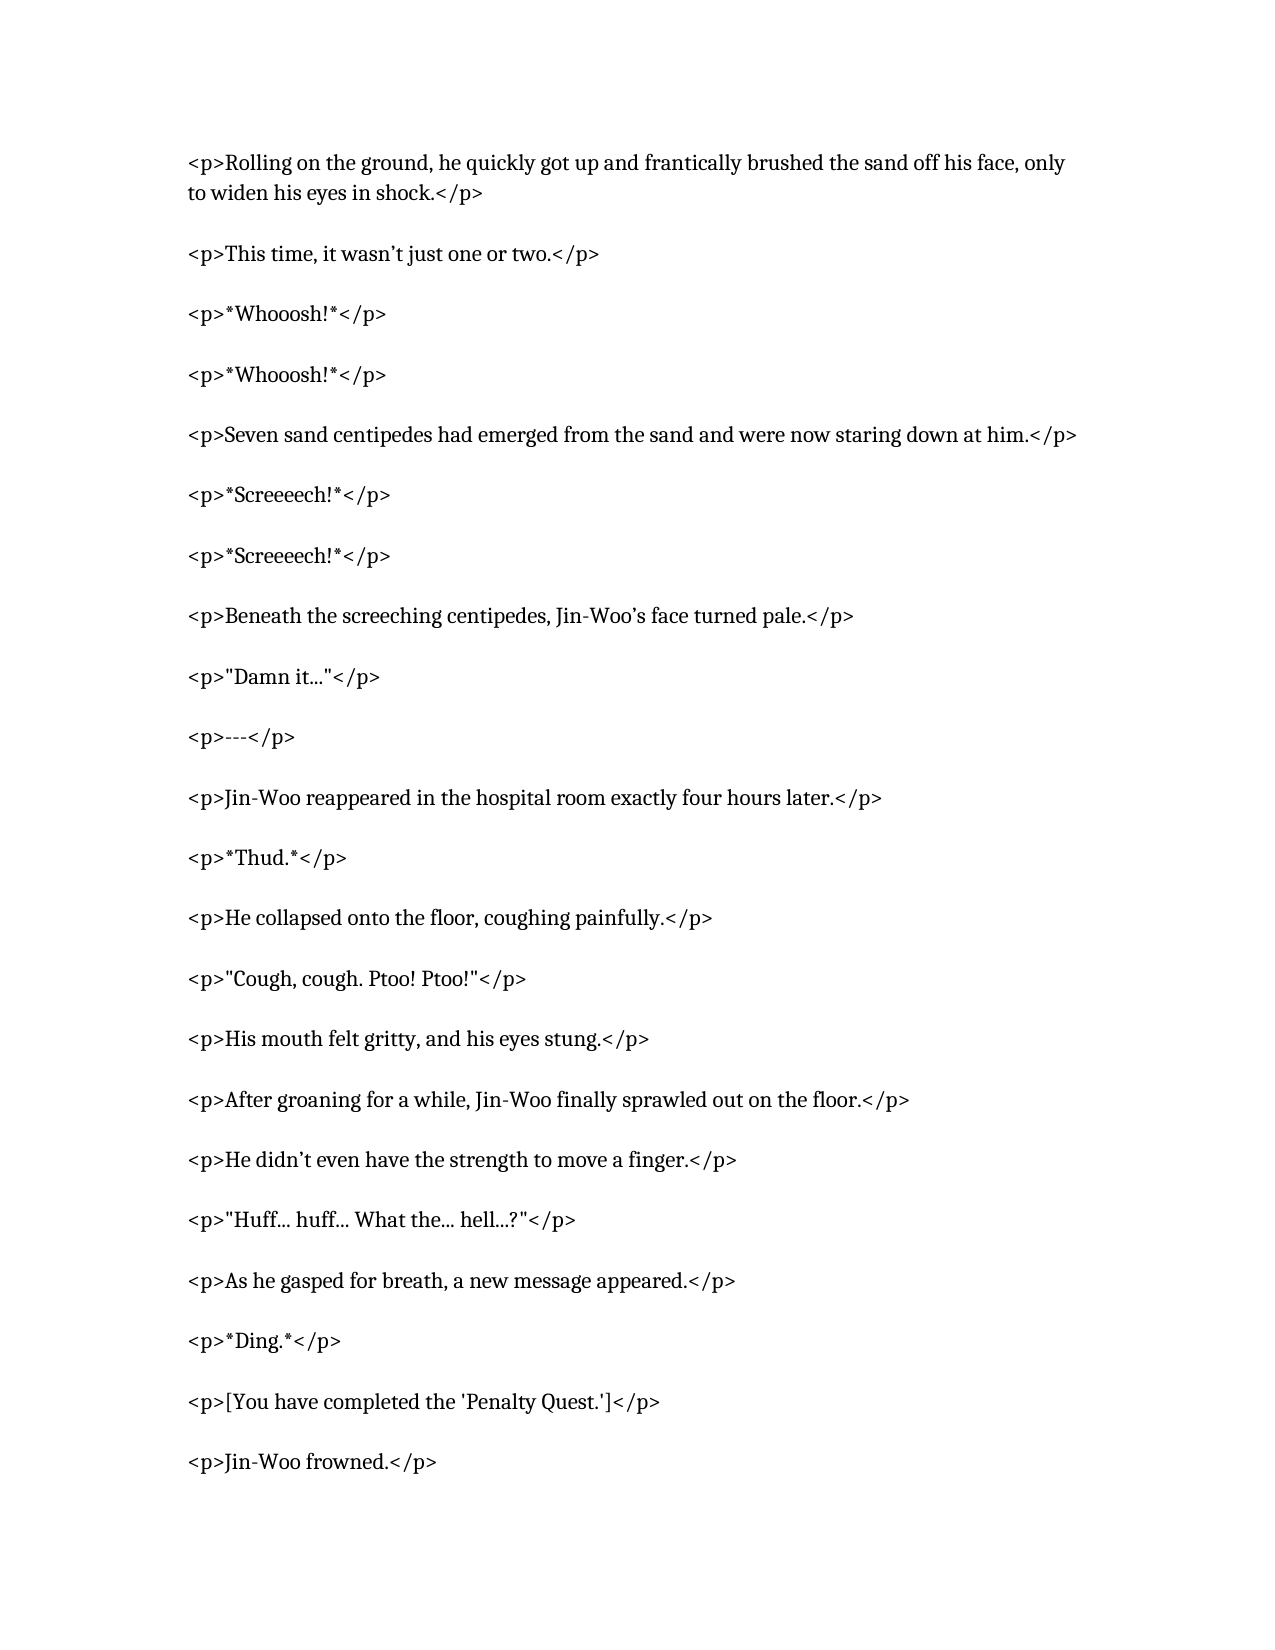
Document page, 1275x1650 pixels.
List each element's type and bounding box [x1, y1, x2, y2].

text [187, 150, 1087, 1475]
